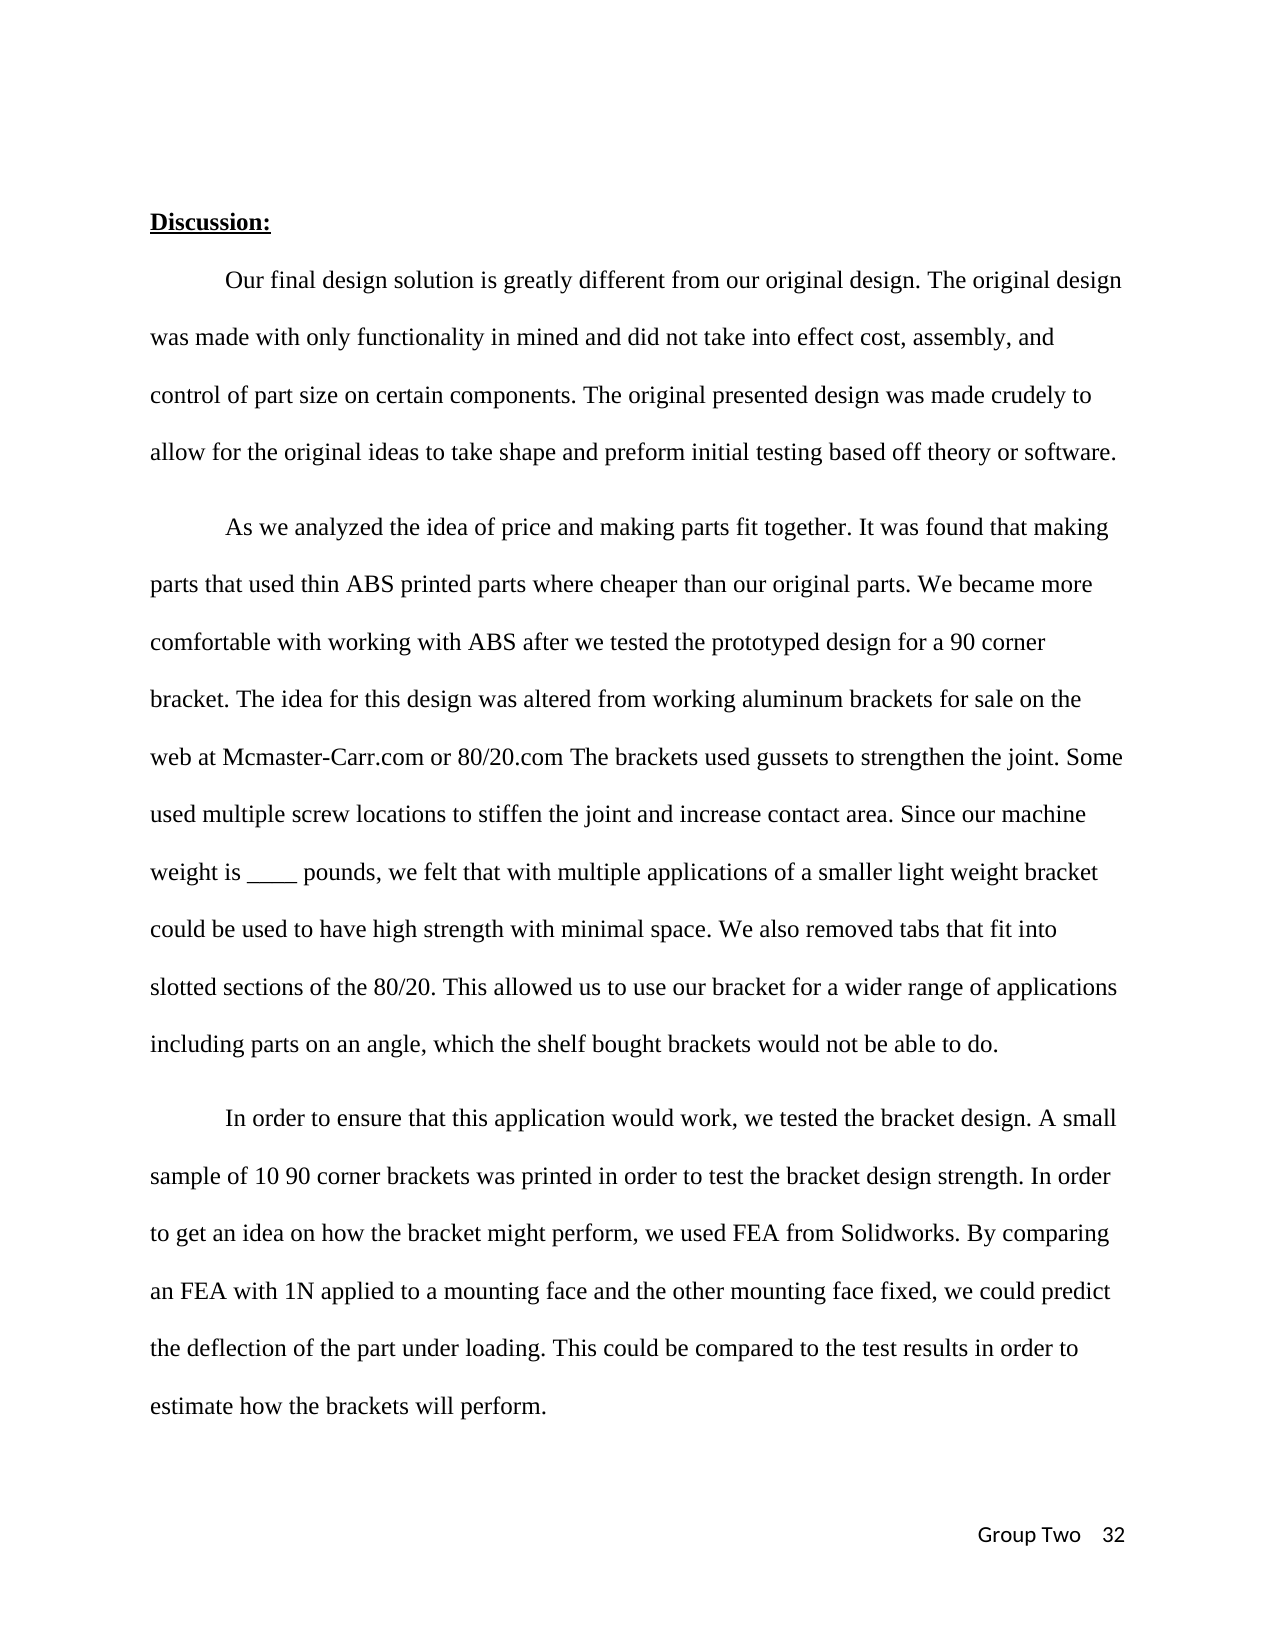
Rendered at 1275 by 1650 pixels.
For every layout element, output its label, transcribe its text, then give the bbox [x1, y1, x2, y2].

text Discussion: [150, 207, 1125, 236]
text As we analyzed the idea of price and making parts fit together. It was found that making parts that used thin ABS printed parts where cheaper than our original parts. We became more comfortable with working with ABS after we tested the prototyped design for a 90 corner bracket. The idea for this design was altered from working aluminum brackets for sale on the web at Mcmaster-Carr.com or 80/20.com The brackets used gussets to strengthen the joint. Some used multiple screw locations to stiffen the joint and increase contact area. Since our machine weight is ____ pounds, we felt that with multiple applications of a smaller light weight bracket could be used to have high strength with minimal space. We also removed tabs that fit into slotted sections of the 80/20. This allowed us to use our bracket for a wider range of applications including parts on an angle, which the shelf bought brackets would not be able to do. [150, 512, 1125, 1058]
text Our final design solution is greatly different from our original design. The original design was made with only functionality in mined and did not take into effect cost, assembly, and control of part size on certain components. The original presented design was made crudely to allow for the original ideas to take shape and preform initial testing based off theory or software. [150, 265, 1125, 466]
text In order to ensure that this application would work, we tested the bracket design. A small sample of 10 90 corner brackets was printed in order to test the bracket design strength. In order to get an idea on how the bracket might perform, we used FEA from Solidworks. By comparing an FEA with 1N applied to a mounting face and the other mounting face fixed, we could predict the deflection of the part under loading. This could be compared to the test results in order to estimate how the brackets will perform. [150, 1103, 1125, 1419]
